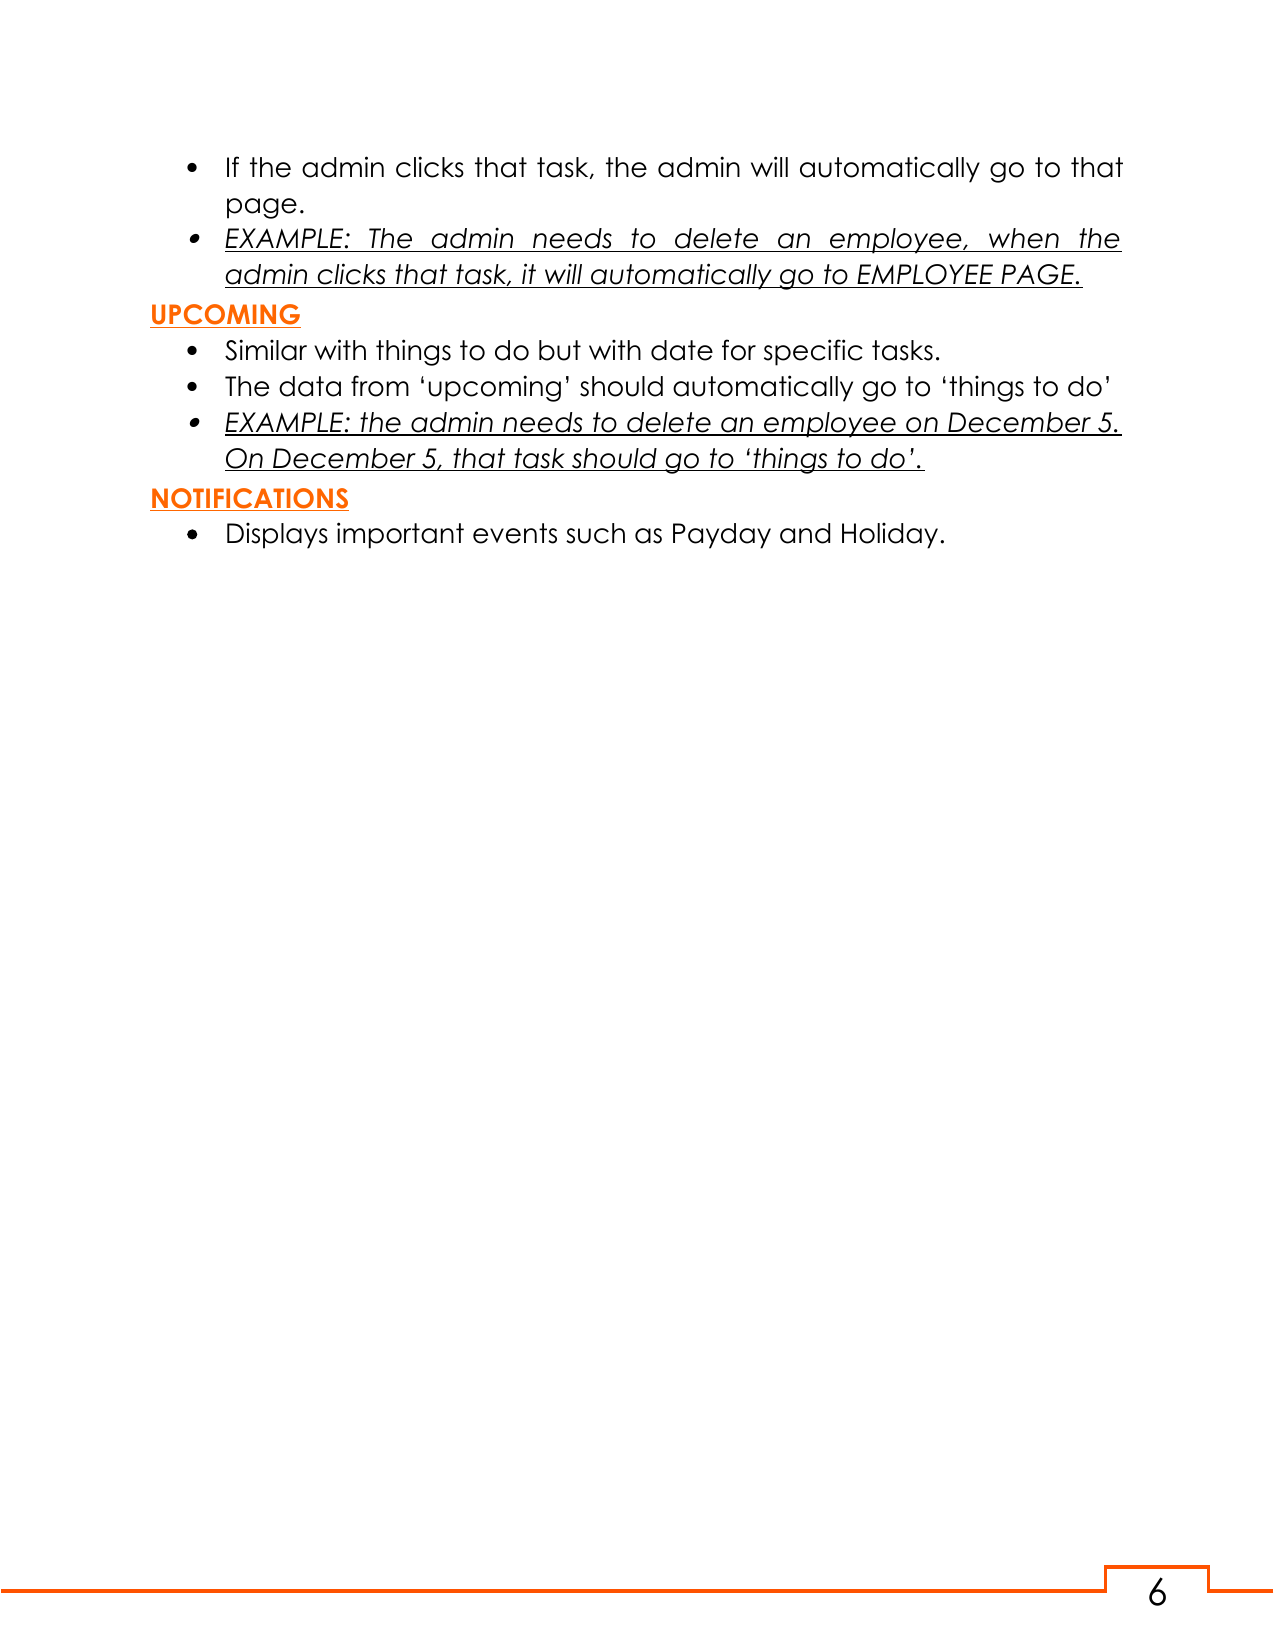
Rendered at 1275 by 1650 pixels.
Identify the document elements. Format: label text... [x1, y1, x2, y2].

list EXAMPLE: The admin needs to delete an employee, when the admin clicks that task, it will automatically go to EMPLOYEE PAGE. [187, 222, 1125, 291]
list Displays important events such as Payday and Holiday. [187, 517, 1125, 550]
subtitle UPCOMING [150, 297, 1125, 331]
list EXAMPLE: the admin needs to delete an employee on December 5. On December 5, that task should go to ‘things to do’. [187, 405, 1125, 474]
list If the admin clicks that task, the admin will automatically go to that page. [187, 150, 1125, 219]
list Similar with things to do but with date for specific tasks. [187, 333, 1125, 367]
subtitle NOTIFICATIONS [150, 481, 1125, 514]
list The data from ‘upcoming’ should automatically go to ‘things to do’ [187, 369, 1125, 402]
